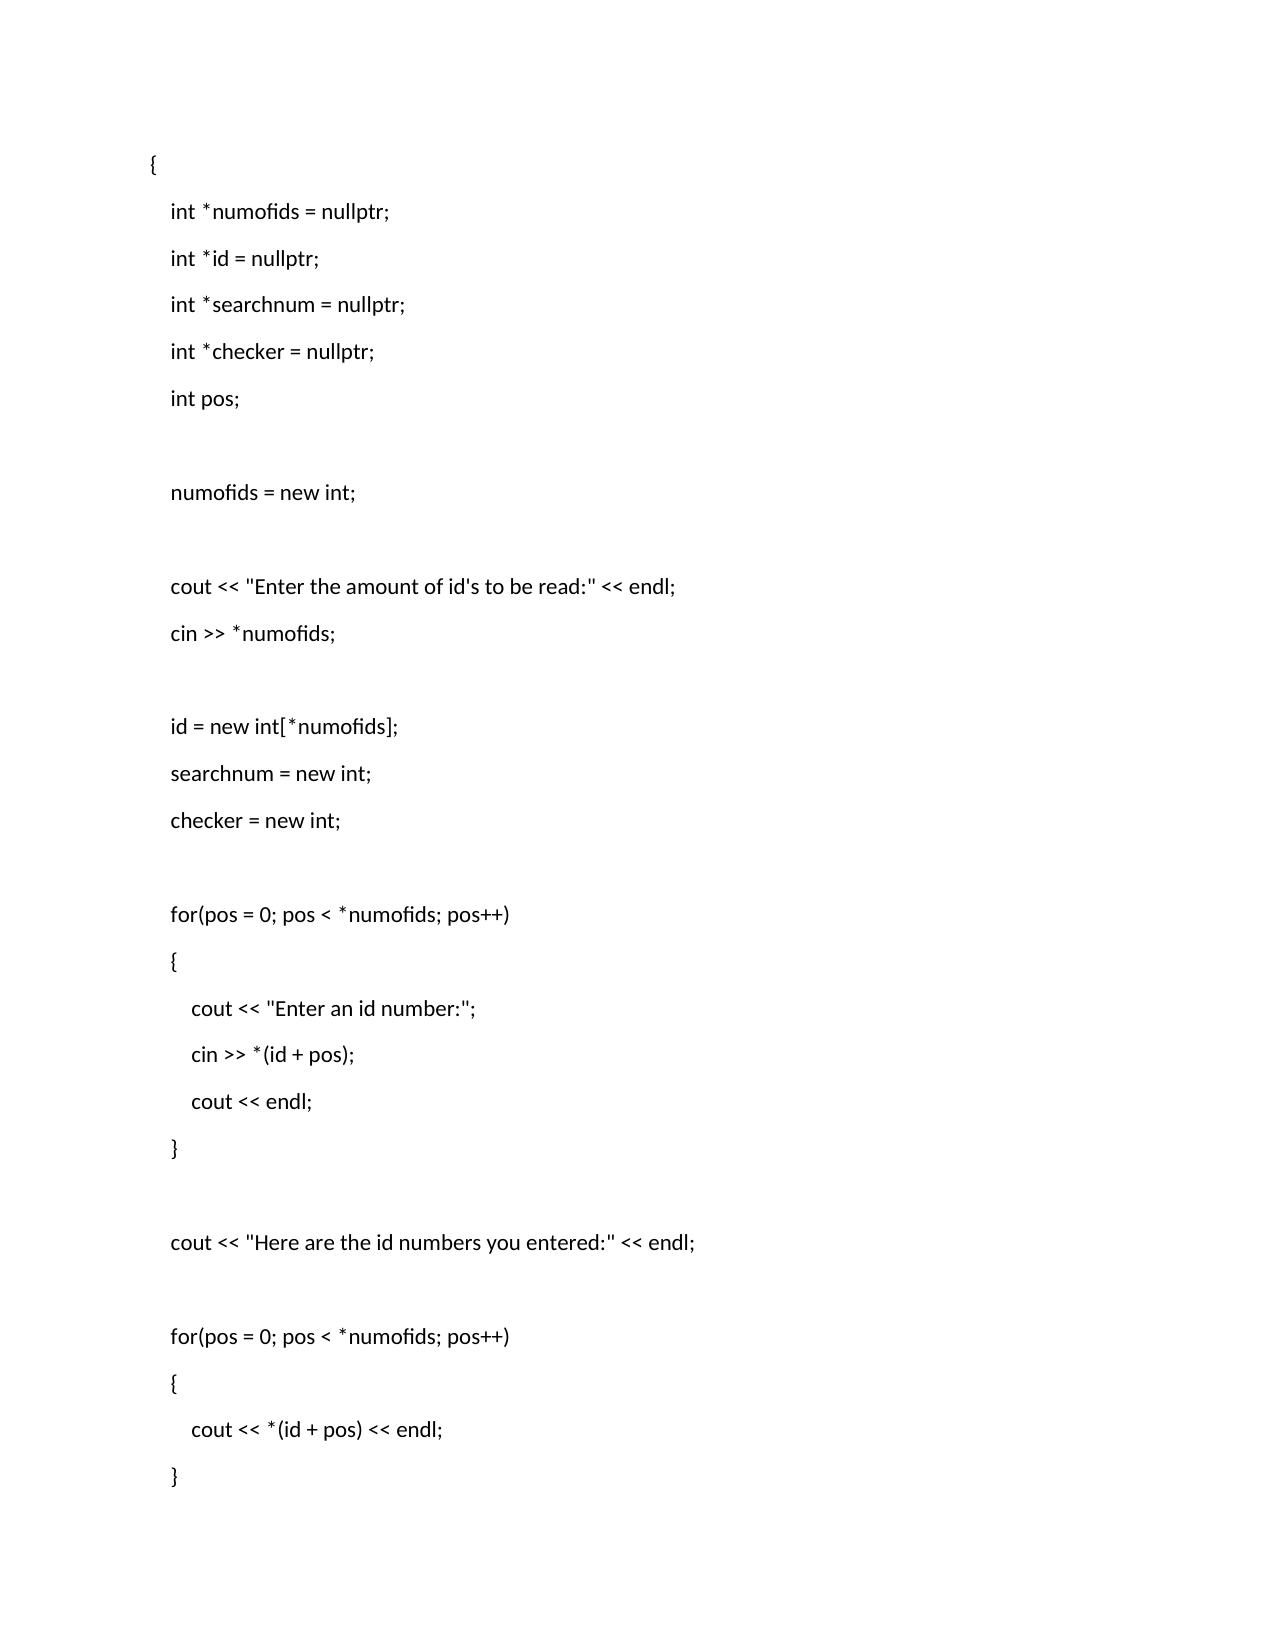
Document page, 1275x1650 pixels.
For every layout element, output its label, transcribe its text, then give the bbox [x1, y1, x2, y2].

text { [150, 1369, 1125, 1397]
text searchnum = new int; [150, 759, 1125, 787]
text cout << *(id + pos) << endl; [150, 1416, 1125, 1444]
text for(pos = 0; pos < *numofids; pos++) [150, 900, 1125, 928]
text cin >> *(id + pos); [150, 1041, 1125, 1069]
text int *checker = nullptr; [150, 337, 1125, 366]
text cout << "Enter the amount of id's to be read:" << endl; [150, 572, 1125, 600]
text int *numofids = nullptr; [150, 197, 1125, 225]
text { [150, 947, 1125, 975]
text numofids = new int; [150, 478, 1125, 506]
text checker = new int; [150, 806, 1125, 834]
text cout << endl; [150, 1087, 1125, 1116]
text cout << "Here are the id numbers you entered:" << endl; [150, 1228, 1125, 1256]
text { [150, 150, 1125, 178]
text int *id = nullptr; [150, 244, 1125, 272]
text } [150, 1134, 1125, 1162]
text cout << "Enter an id number:"; [150, 994, 1125, 1022]
text id = new int[*numofids]; [150, 712, 1125, 741]
text int pos; [150, 384, 1125, 412]
text cin >> *numofids; [150, 619, 1125, 647]
text } [150, 1462, 1125, 1491]
text for(pos = 0; pos < *numofids; pos++) [150, 1322, 1125, 1350]
text int *searchnum = nullptr; [150, 291, 1125, 319]
